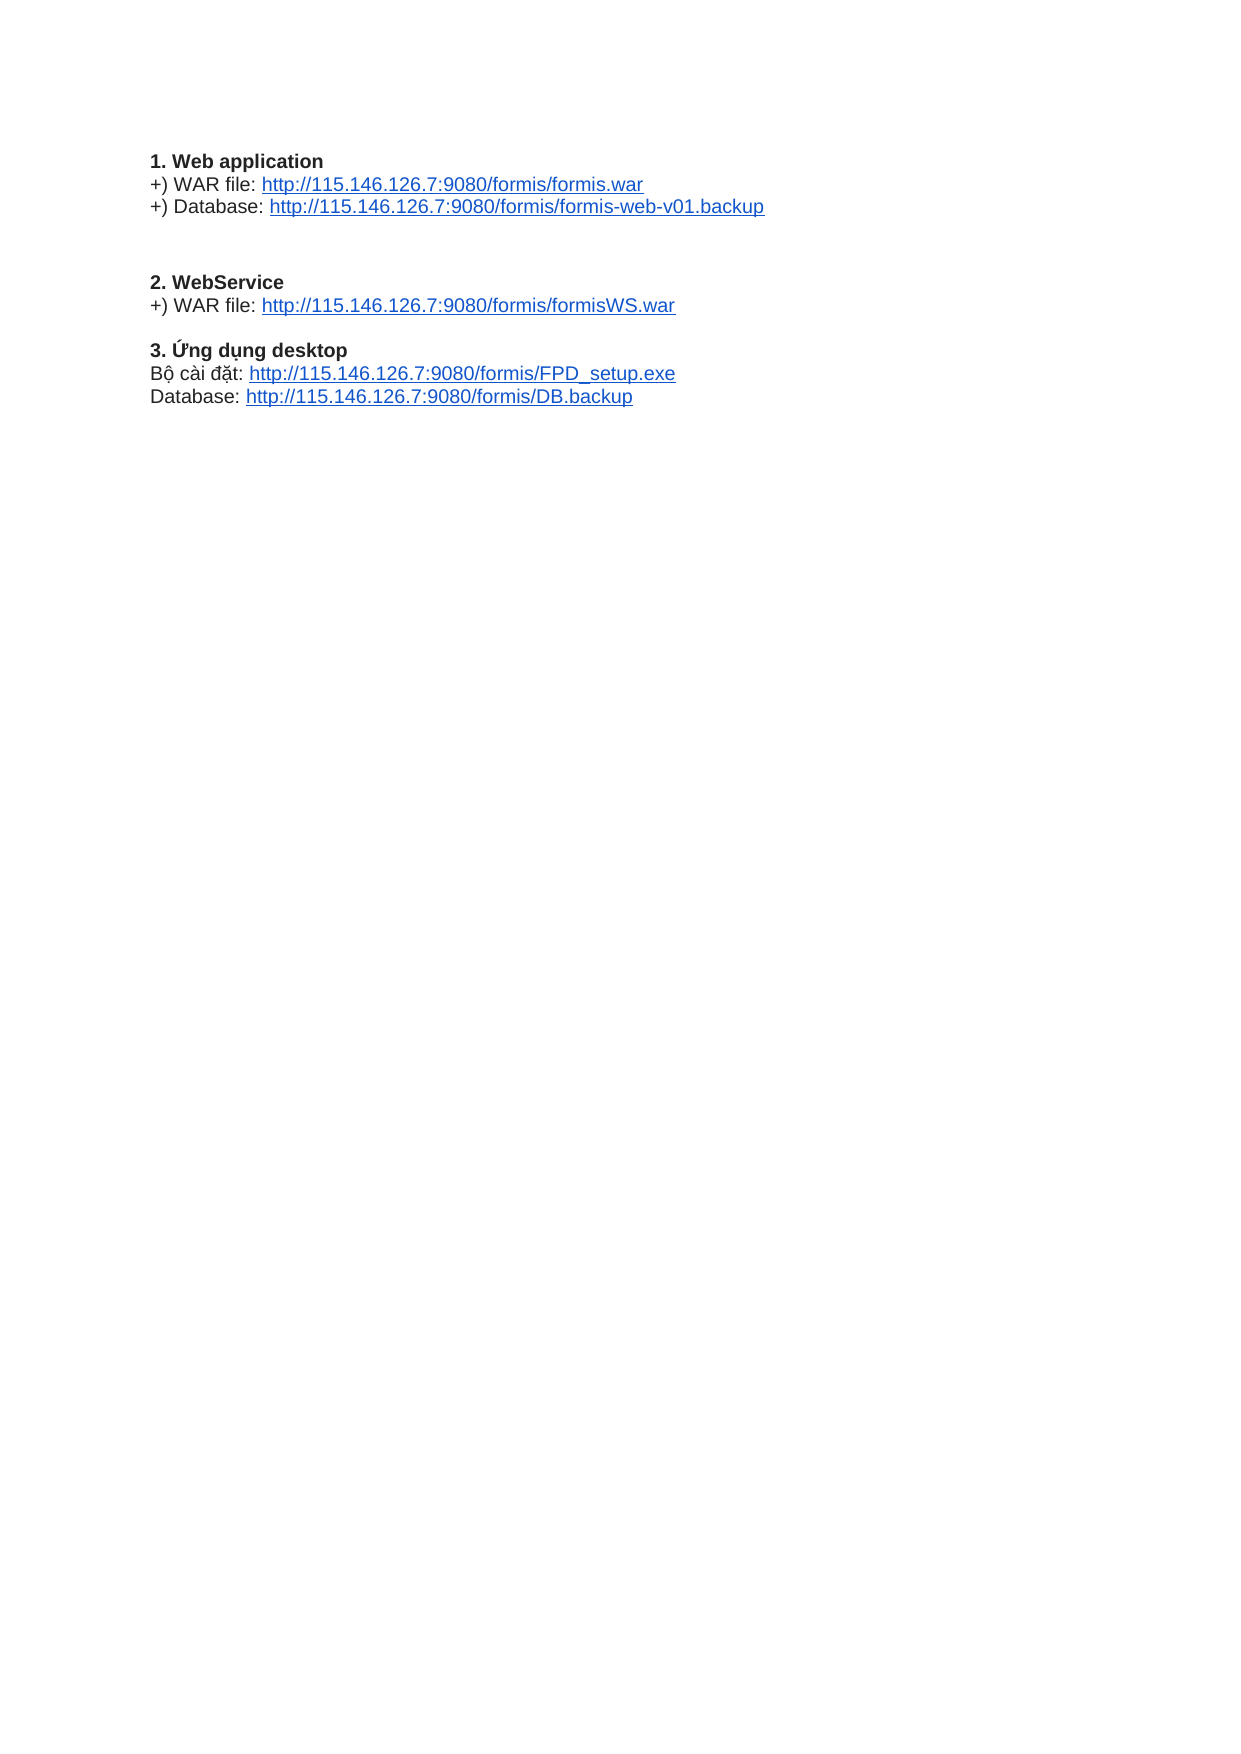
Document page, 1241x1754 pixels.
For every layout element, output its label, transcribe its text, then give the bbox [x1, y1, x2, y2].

text 2. WebService [150, 271, 1090, 294]
text +) WAR file: http://115.146.126.7:9080/formis/formisWS.war [150, 294, 1090, 317]
text +) WAR file: http://115.146.126.7:9080/formis/formis.war [150, 173, 1090, 195]
text 1. Web application [150, 150, 1090, 173]
text 3. Ứng dụng desktop [150, 339, 1090, 362]
text Database: http://115.146.126.7:9080/formis/DB.backup [150, 385, 1090, 407]
text Bộ cài đặt: http://115.146.126.7:9080/formis/FPD_setup.exe [150, 362, 1090, 385]
text +) Database: http://115.146.126.7:9080/formis/formis-web-v01.backup [150, 195, 1090, 218]
